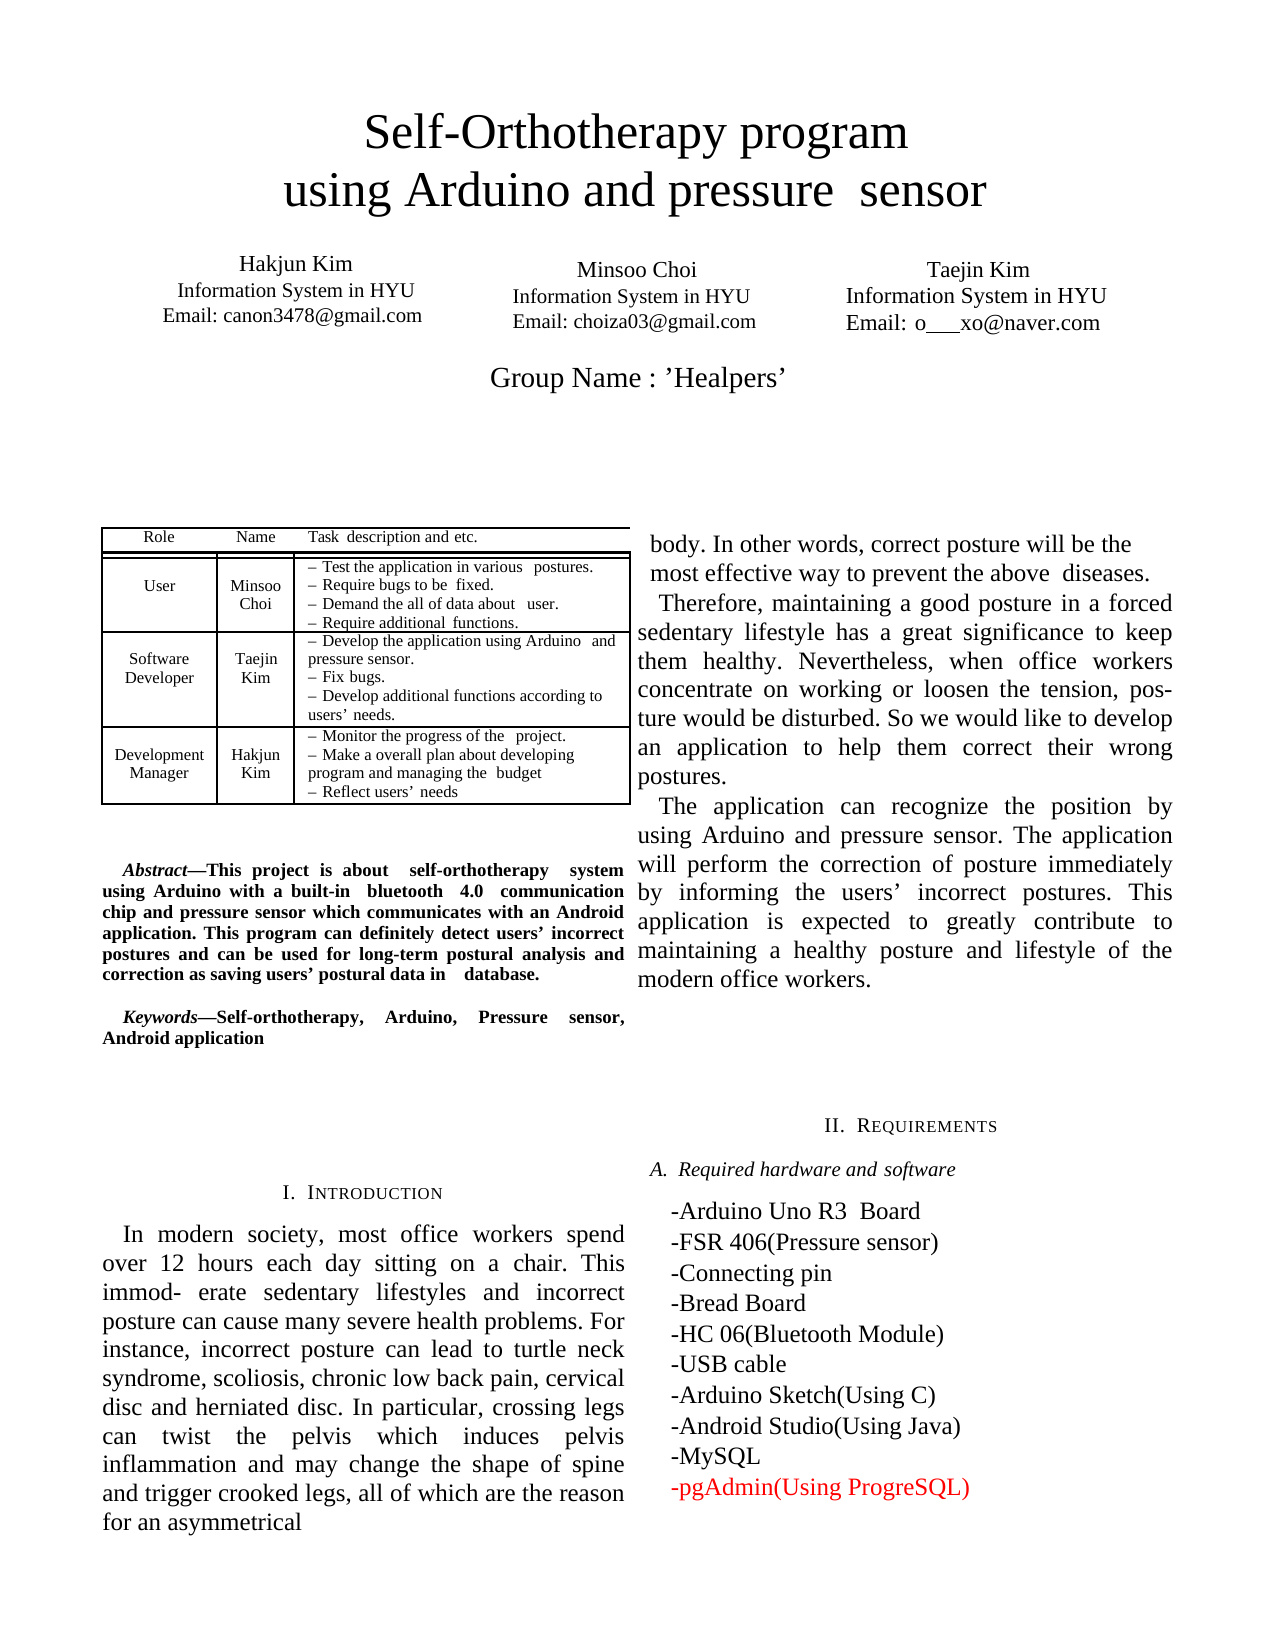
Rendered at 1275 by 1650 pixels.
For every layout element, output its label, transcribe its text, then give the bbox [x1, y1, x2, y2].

text In modern society, most office workers spend over 12 hours each day sitting on a chair. This immod- erate sedentary lifestyles and incorrect posture can cause many severe health problems. For instance, incorrect posture can lead to turtle neck syndrome, scoliosis, chronic low back pain, cervical disc and herniated disc. In particular, crossing legs can twist the pelvis which induces pelvis inflammation and may change the shape of spine and trigger crooked legs, all of which are the reason for an asymmetrical [102, 1219, 625, 1536]
text Keywords—Self-orthotherapy, Arduino, Pressure sensor, Android application [102, 1007, 625, 1048]
text The application can recognize the position by using Arduino and pressure sensor. The application will perform the correction of posture immediately by informing the users’ incorrect postures. This application is expected to greatly contribute to maintaining a healthy posture and lifestyle of the modern office workers. [637, 791, 1173, 992]
text -Connecting pin [671, 1258, 1176, 1286]
text body. In other words, correct posture will be the most effective way to prevent the above diseases. [650, 529, 1176, 587]
text Taejin Kim Information System in HYU Email: o xo@naver.com [846, 256, 1113, 335]
text -Bread Board [671, 1288, 1176, 1317]
list INTRODUCTION [282, 1180, 625, 1204]
text -FSR 406(Pressure sensor) [671, 1227, 1176, 1256]
text Self-Orthotherapy program using Arduino and pressure sensor [283, 102, 1015, 217]
text -HC 06(Bluetooth Module) [671, 1319, 1176, 1348]
text -pgAdmin(Using ProgreSQL) [671, 1472, 1176, 1501]
text Minsoo Choi Information System in HYU Email: choiza03@gmail.com [512, 256, 788, 333]
list REQUIREMENTS [824, 1112, 1185, 1137]
text -Arduino Sketch(Using C) [671, 1380, 1176, 1409]
text -MySQL [671, 1441, 1176, 1470]
text Information System in HYU Email: canon3478@gmail.com [162, 278, 423, 327]
list Therefore, maintaining a good posture in a forced sedentary lifestyle has a great significance to keep them healthy. Nevertheless, when office workers concentrate on working or loosen the tension, pos- ture would be disturbed. So we would like to develop an application to help them correct their wrong postures. [637, 588, 1173, 789]
text Group Name : ’Healpers’ [490, 360, 788, 393]
text -USB cable [671, 1349, 1176, 1378]
text Hakjun Kim [237, 250, 355, 276]
text -Android Studio(Using Java) [671, 1411, 1176, 1439]
text Abstract—This project is about self-orthotherapy system using Arduino with a built-in bluetooth 4.0 communication chip and pressure sensor which communicates with an Android application. This program can definitely detect users’ incorrect postures and can be used for long-term postural analysis and correction as saving users’ postural data in database. [102, 860, 625, 985]
text -Arduino Uno R3 Board [671, 1196, 1176, 1225]
list Required hardware and software [650, 1157, 1185, 1181]
